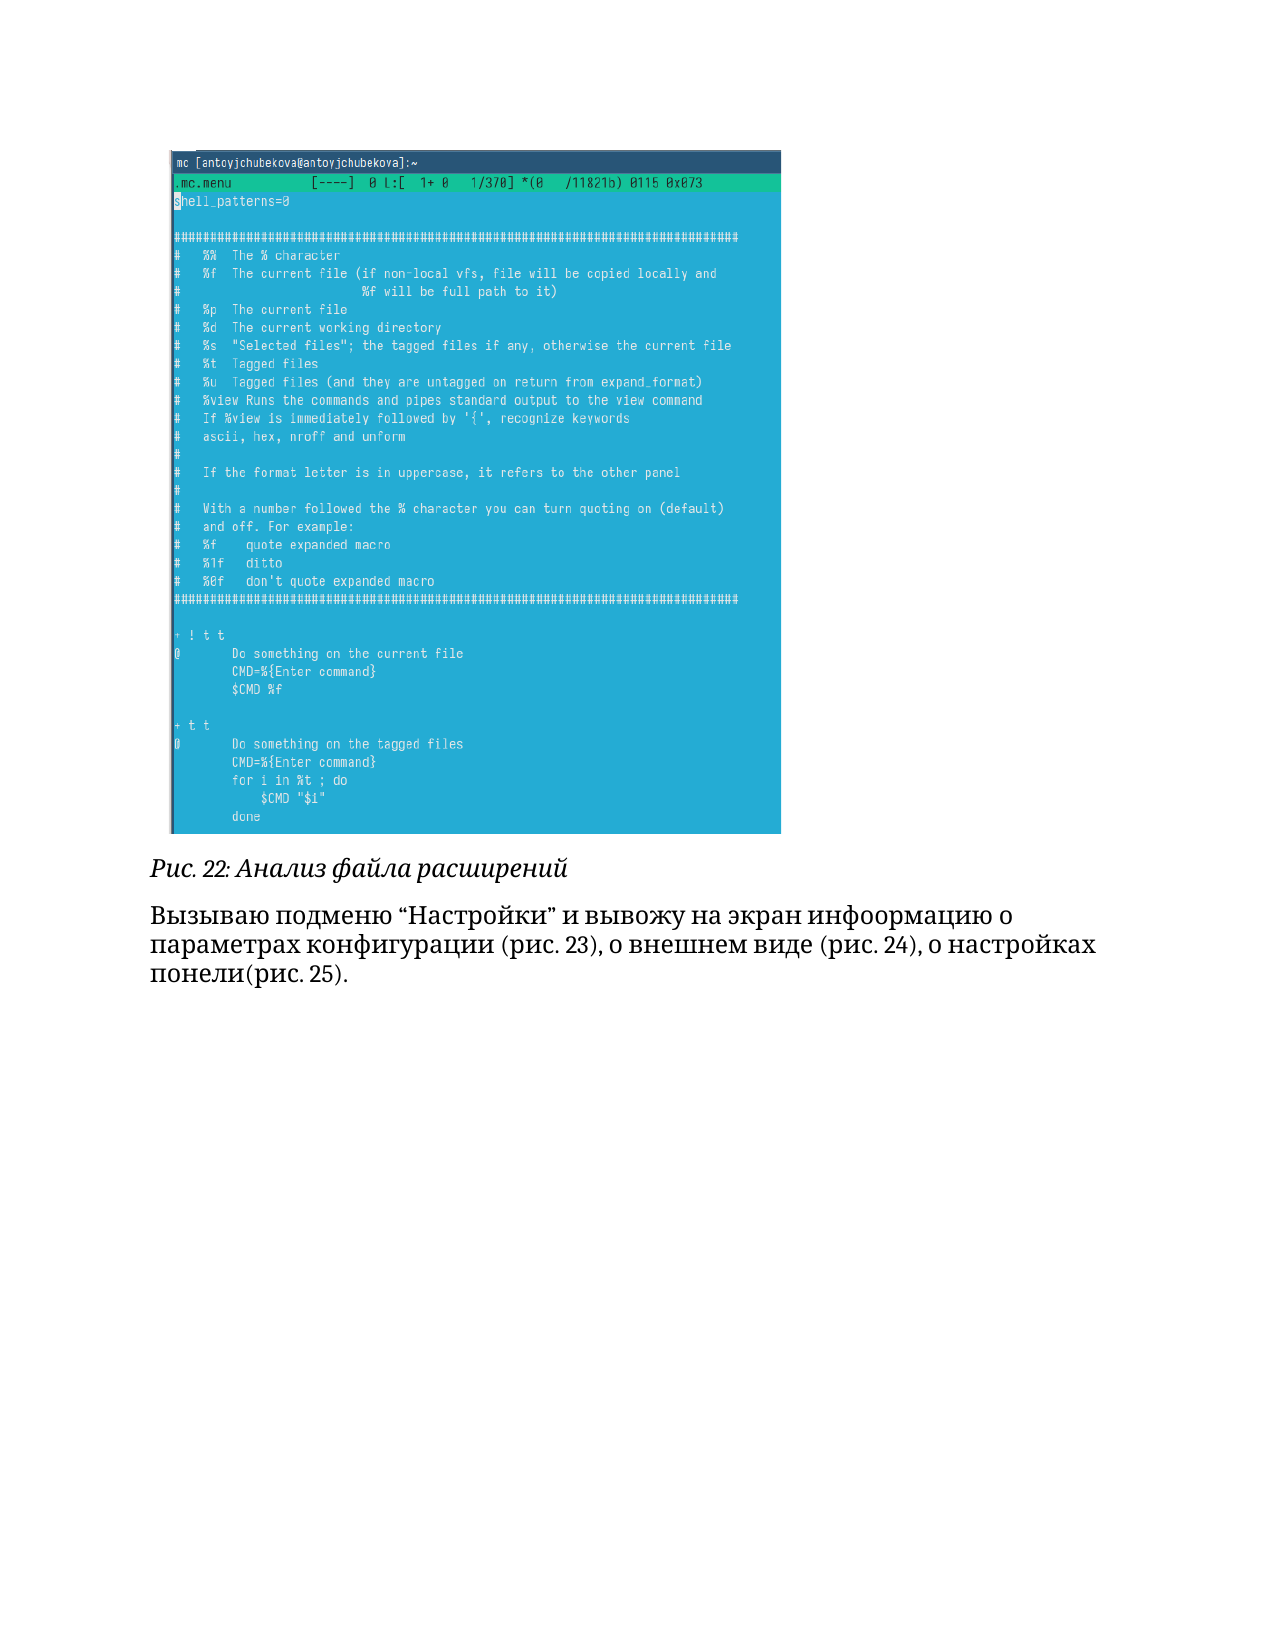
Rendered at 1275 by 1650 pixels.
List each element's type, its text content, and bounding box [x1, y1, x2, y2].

text Вызываю подменю “Настройки” и вывожу на экран инфоормацию о параметрах конфигурации (рис. 23), о внешнем виде (рис. 24), о настройках понели(рис. 25). [150, 902, 1125, 988]
picture [168, 150, 782, 834]
text Рис. 22: Анализ файла расширений [150, 855, 1125, 883]
